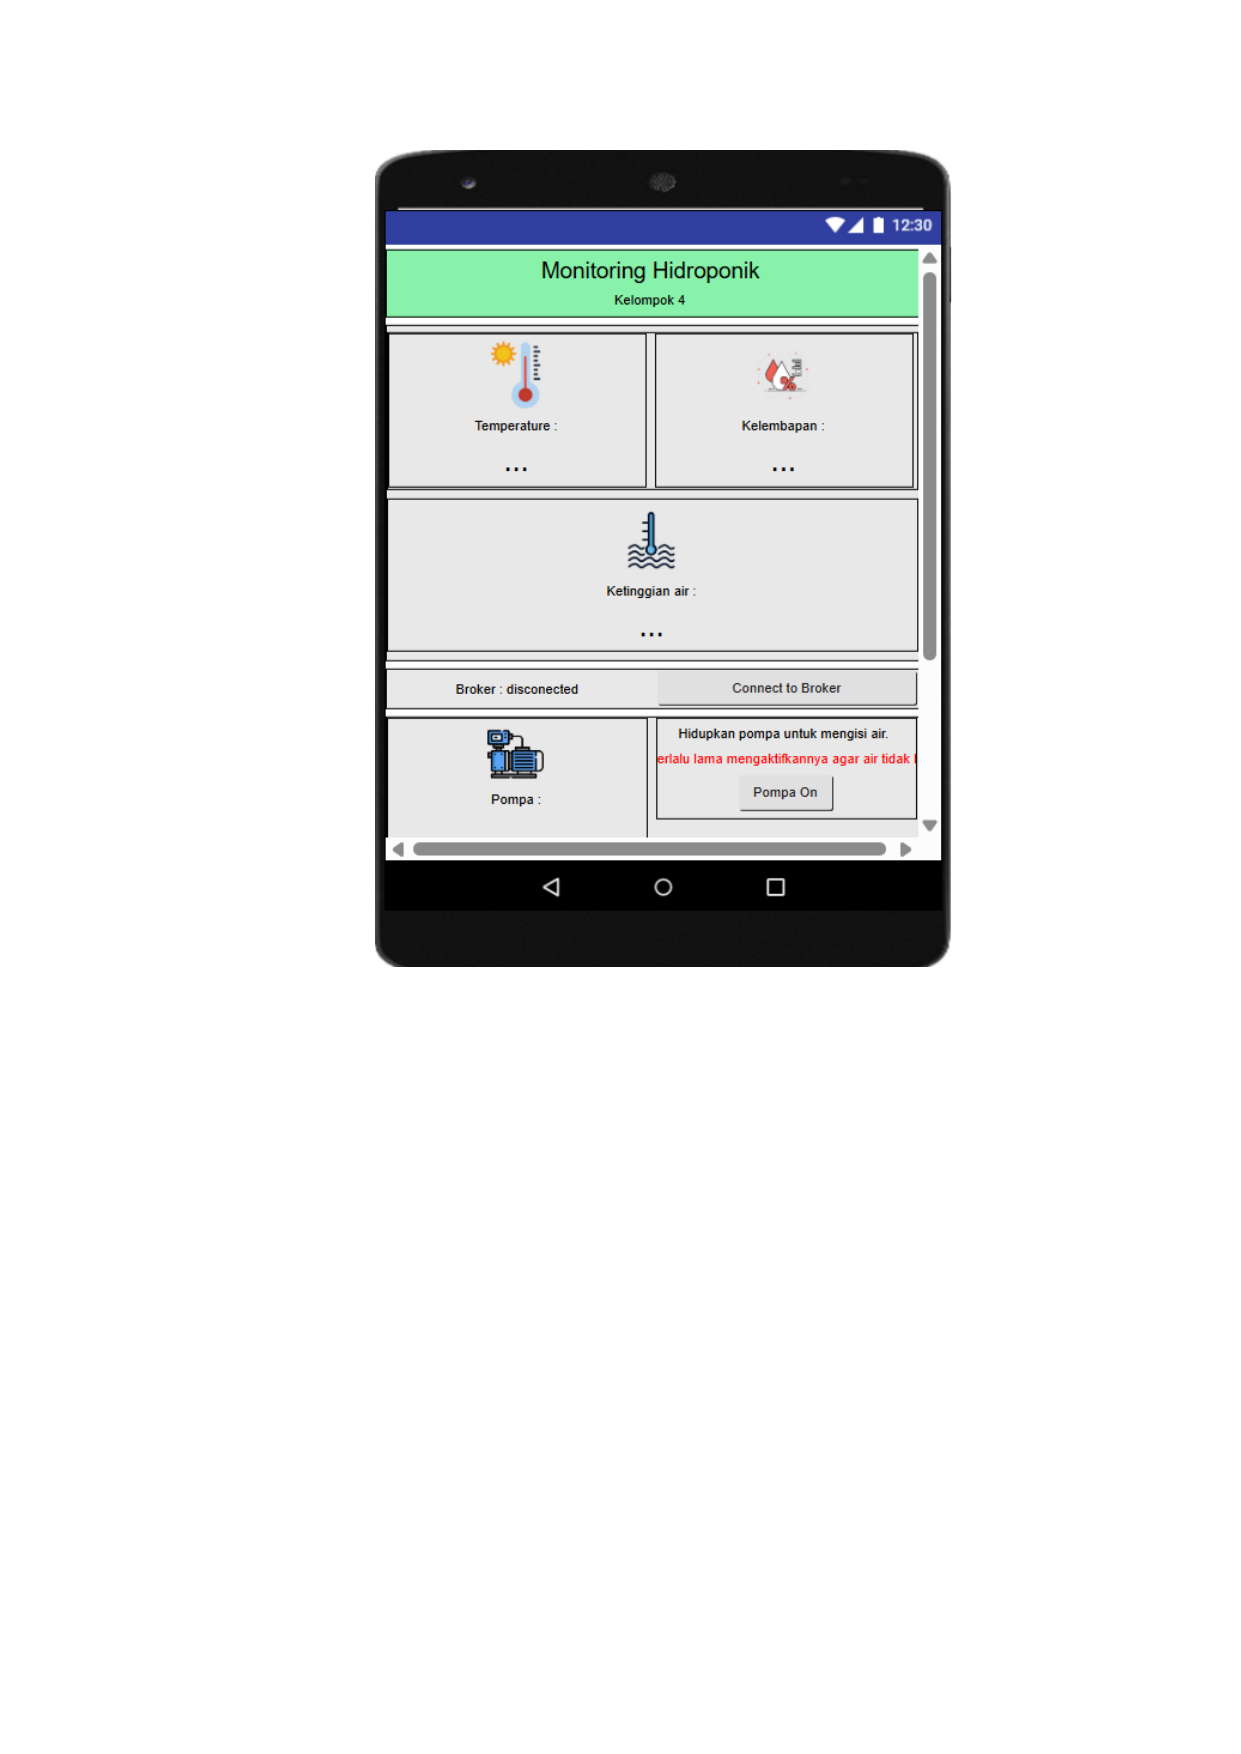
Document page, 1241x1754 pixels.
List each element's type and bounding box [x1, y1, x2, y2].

picture [375, 150, 952, 967]
